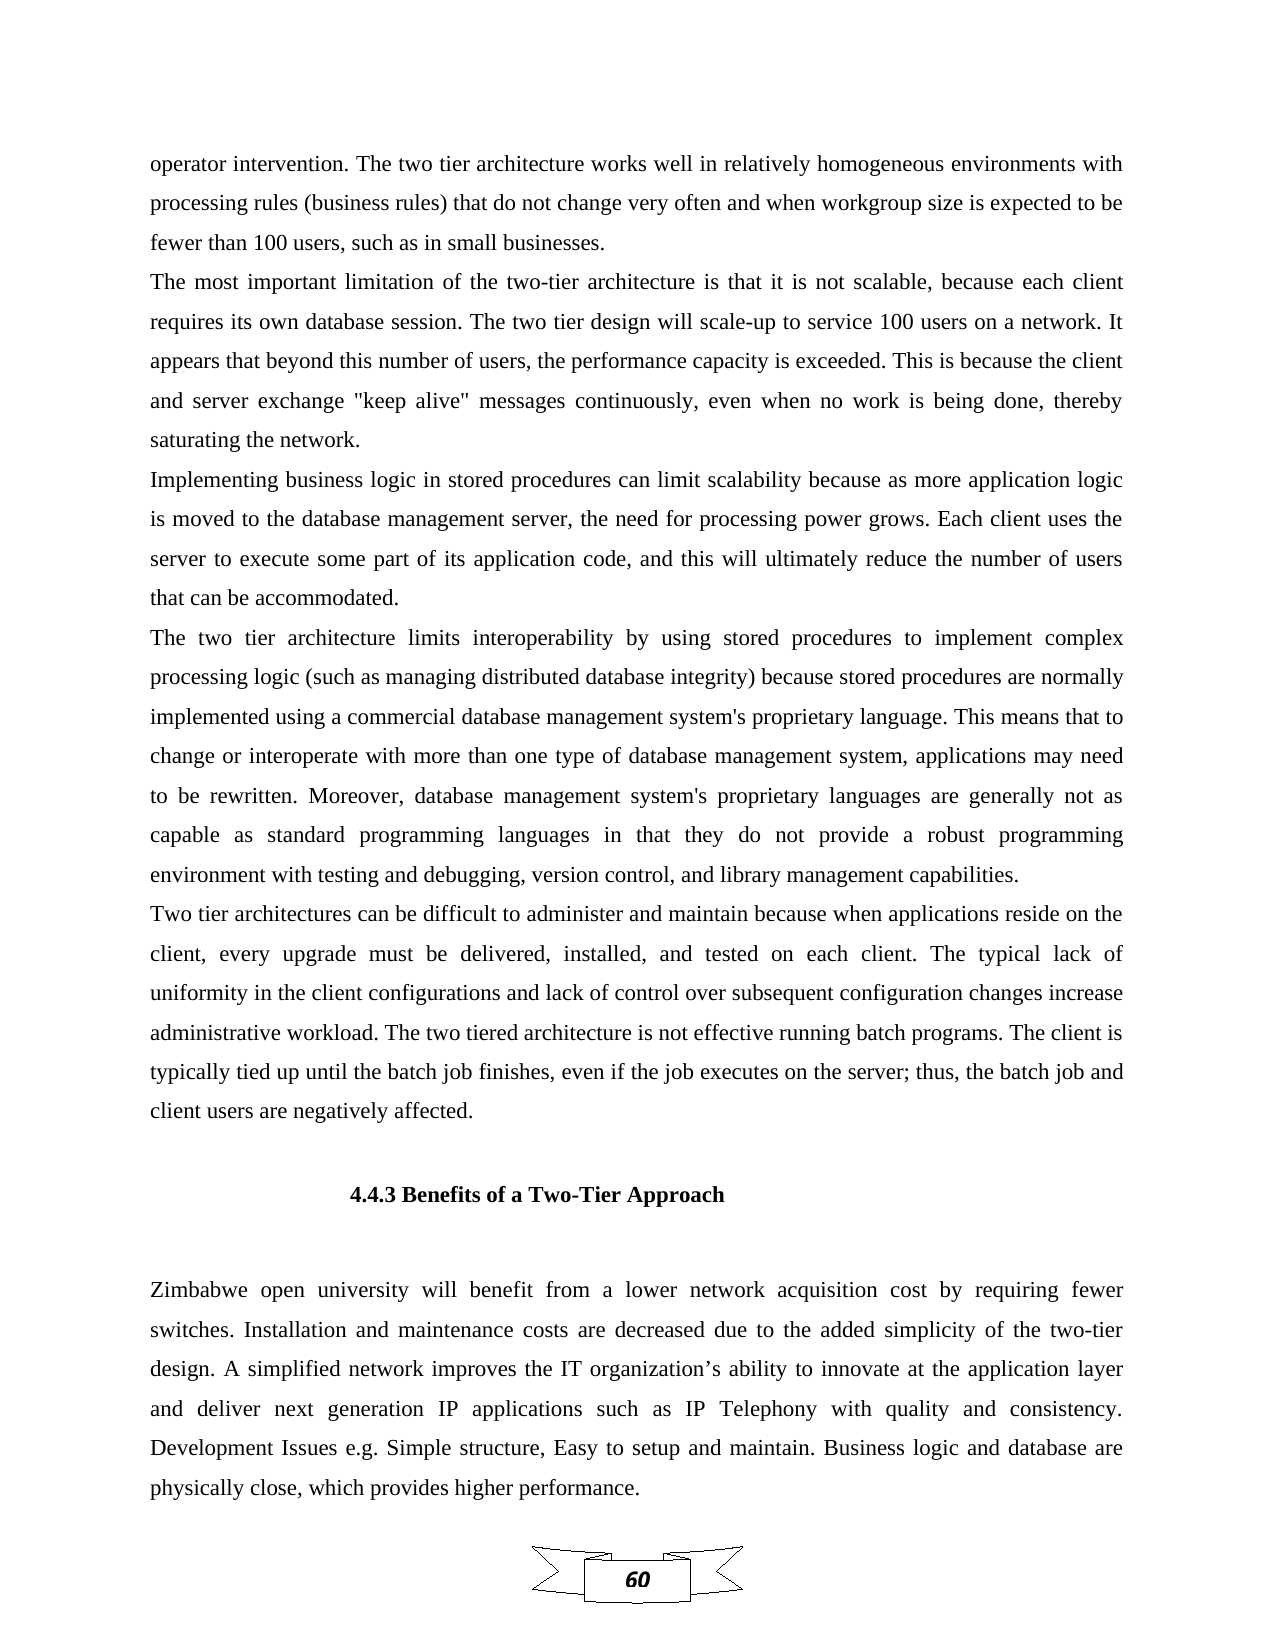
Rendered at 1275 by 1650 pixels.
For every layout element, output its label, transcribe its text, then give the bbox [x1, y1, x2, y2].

text Zimbabwe open university will benefit from a lower network acquisition cost by requiring fewer switches. Installation and maintenance costs are decreased due to the added simplicity of the two-tier design. A simplified network improves the IT organization’s ability to innovate at the application layer and deliver next generation IP applications such as IP Telephony with quality and consistency. Development Issues e.g. Simple structure, Easy to setup and maintain. Business logic and database are physically close, which provides higher performance. [150, 1276, 1125, 1500]
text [150, 150, 1125, 255]
text Implementing business logic in stored procedures can limit scalability because as more application logic is moved to the database management server, the need for processing power grows. Each client uses the server to execute some part of its application code, and this will ultimately reduce the number of users that can be accommodated. [150, 466, 1125, 611]
text The two tier architecture limits interoperability by using stored procedures to implement complex processing logic (such as managing distributed database integrity) because stored procedures are normally implemented using a commercial database management system's proprietary language. This means that to change or interoperate with more than one type of database management system, applications may need to be rewritten. Moreover, database management system's proprietary languages are generally not as capable as standard programming languages in that they do not provide a robust programming environment with testing and debugging, version control, and library management capabilities. [150, 624, 1125, 887]
text The most important limitation of the two-tier architecture is that it is not scalable, because each client requires its own database session. The two tier design will scale-up to service 100 users on a network. It appears that beyond this number of users, the performance capacity is exceeded. This is because the client and server exchange "keep alive" messages continuously, even when no work is being done, thereby saturating the network. [150, 268, 1125, 453]
text Two tier architectures can be difficult to administer and maintain because when applications reside on the client, every upgrade must be delivered, installed, and tested on each client. The typical lack of uniformity in the client configurations and lack of control over subsequent configuration changes increase administrative workload. The two tiered architecture is not effective running batch programs. The client is typically tied up until the batch job finishes, even if the job executes on the server; thus, the batch job and client users are negatively affected. [150, 900, 1125, 1124]
subtitle 4.4.3 Benefits of a Two-Tier Approach [350, 1181, 1125, 1207]
